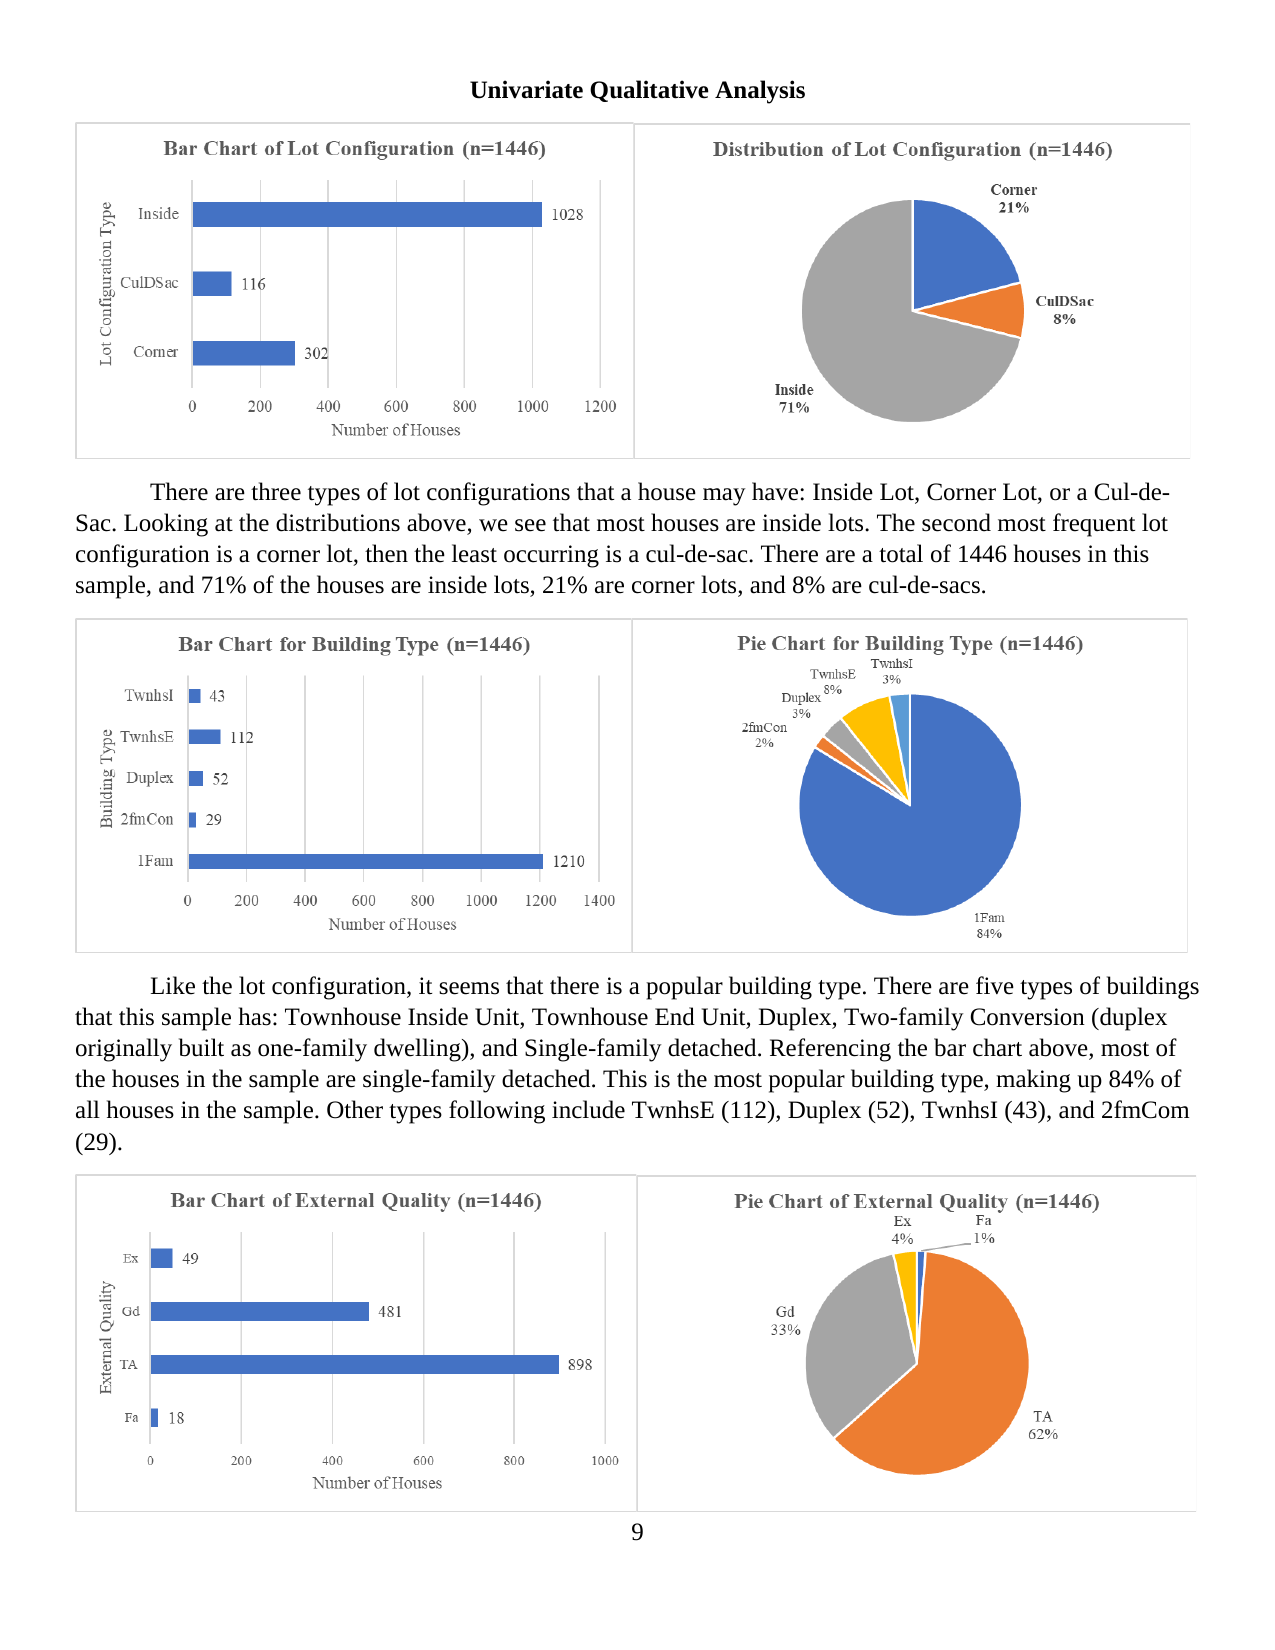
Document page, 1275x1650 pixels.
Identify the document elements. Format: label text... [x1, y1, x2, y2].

text There are three types of lot configurations that a house may have: Inside Lot, Corner Lot, or a Cul-de-Sac. Looking at the distributions above, we see that most houses are inside lots. The second most frequent lot configuration is a corner lot, then the least occurring is a cul-de-sac. There are a total of 1446 houses in this sample, and 71% of the houses are inside lots, 21% are corner lots, and 8% are cul-de-sacs. [75, 477, 1200, 599]
text Like the lot configuration, it seems that there is a popular building type. There are five types of buildings that this sample has: Townhouse Inside Unit, Townhouse End Unit, Duplex, Two-family Conversion (duplex originally built as one-family dwelling), and Single-family detached. Referencing the bar chart above, most of the houses in the sample are single-family detached. This is the most popular building type, making up 84% of all houses in the sample. Other types following include TwnhsE (112), Duplex (52), TwnhsI (43), and 2fmCom (29). [75, 971, 1200, 1155]
text Univariate Qualitative Analysis [75, 75, 1200, 104]
picture [75, 618, 1188, 953]
picture [75, 122, 1191, 459]
picture [75, 1174, 1197, 1512]
